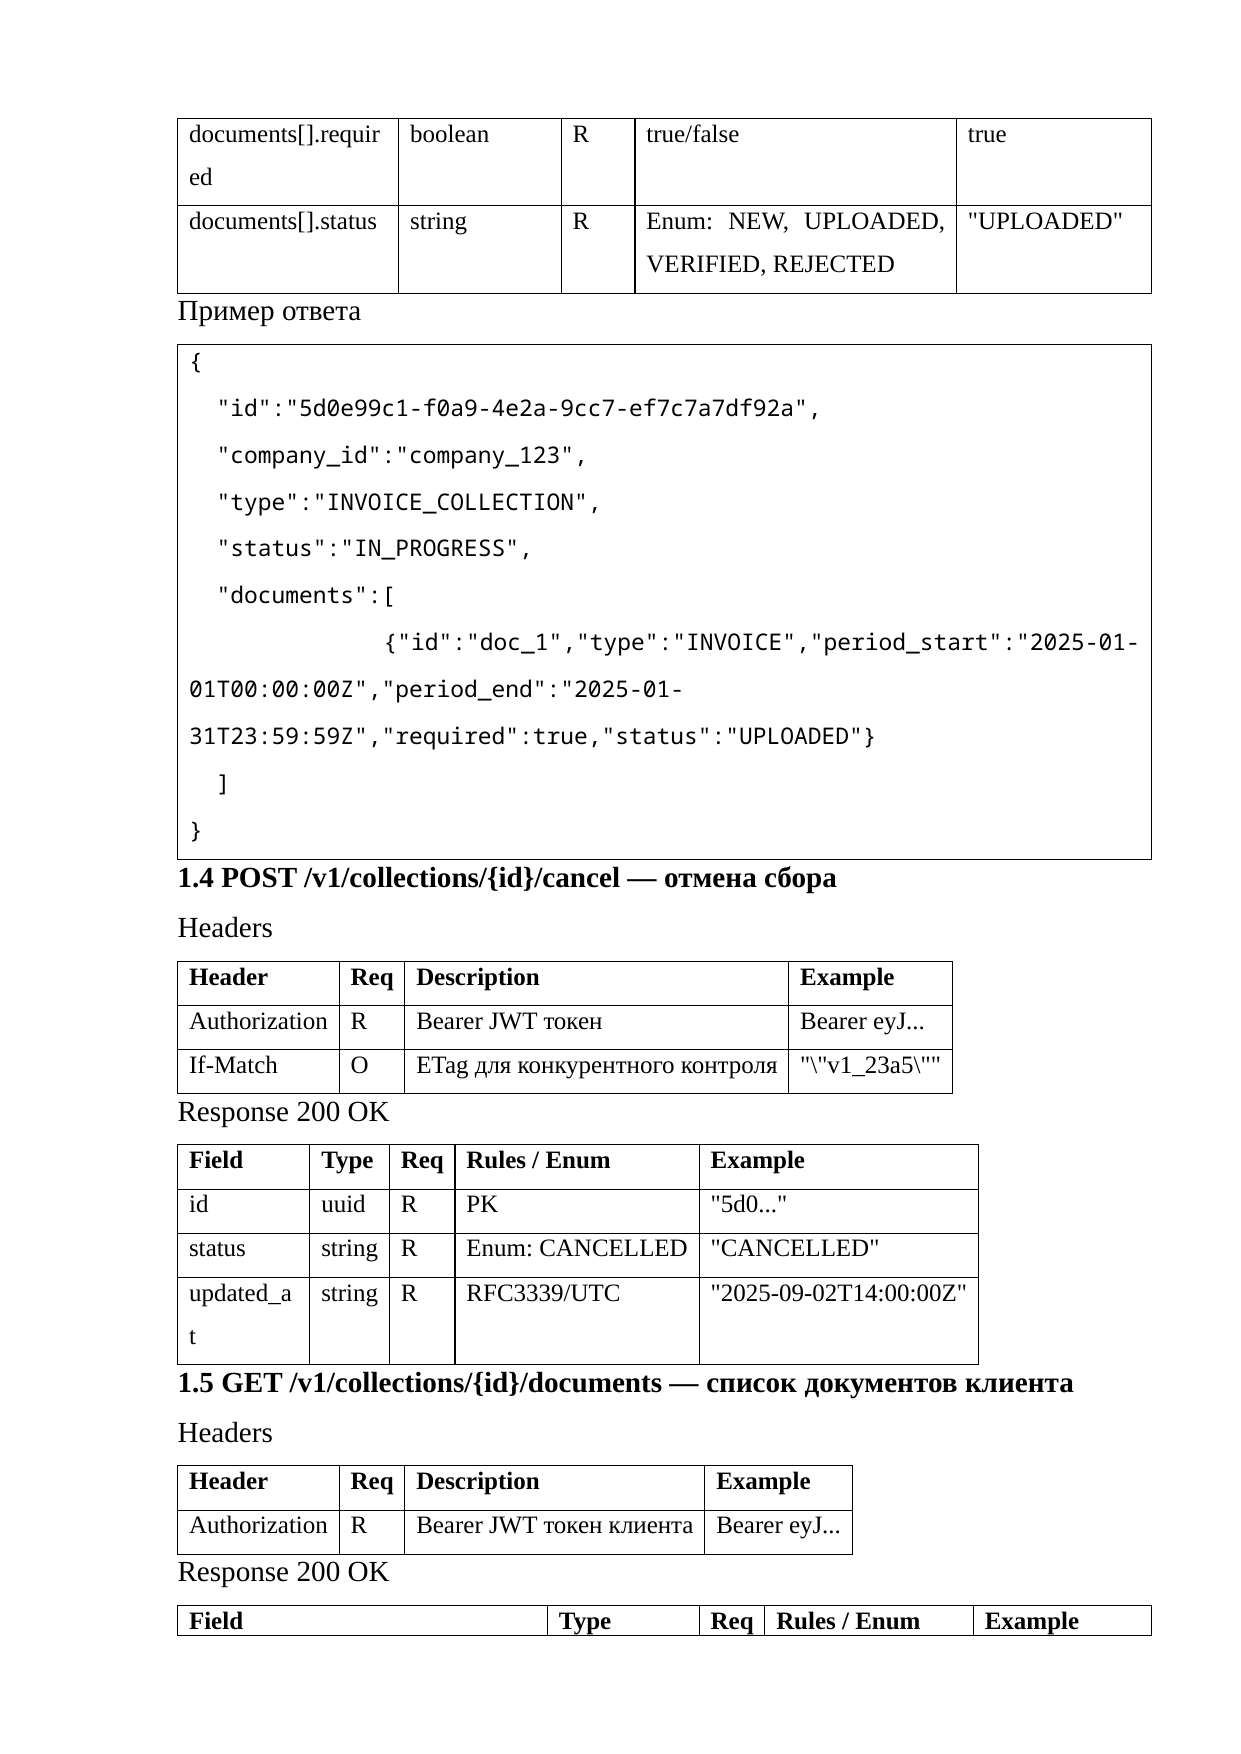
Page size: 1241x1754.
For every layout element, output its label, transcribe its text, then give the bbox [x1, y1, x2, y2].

text 1.4 POST /v1/collections/{id}/cancel — отмена сбора [177, 860, 1152, 894]
table_cell "UPLOADED" [957, 206, 1151, 292]
table_header Example [700, 1145, 978, 1188]
table_cell "5d0..." [700, 1190, 978, 1232]
table_cell Enum: CANCELLED [456, 1234, 699, 1277]
table_cell true/false [636, 119, 956, 205]
table_cell R [390, 1278, 454, 1364]
table_cell RFC3339/UTC [456, 1278, 699, 1364]
table_header Description [405, 962, 788, 1005]
table_header Req [340, 1466, 404, 1509]
table_header Header [178, 962, 339, 1005]
text Headers [177, 1415, 1152, 1449]
table_header Field [178, 1145, 309, 1188]
table_header Header [178, 1466, 339, 1509]
text Пример ответа [177, 294, 1152, 327]
table_cell "2025-09-02T14:00:00Z" [700, 1278, 978, 1364]
table_cell ETag для конкурентного контроля [405, 1050, 788, 1093]
table_cell id [178, 1190, 309, 1232]
table_header Example [789, 962, 952, 1005]
table_header Req [340, 962, 404, 1005]
table_cell R [340, 1511, 404, 1553]
table_cell R [390, 1234, 454, 1277]
text Response 200 OK [177, 1554, 1152, 1588]
table_header Field [178, 1606, 547, 1635]
table_cell string [310, 1278, 389, 1364]
table_cell "CANCELLED" [700, 1234, 978, 1277]
table_cell Authorization [178, 1006, 339, 1049]
table_header Example [974, 1606, 1151, 1635]
table_cell uuid [310, 1190, 389, 1232]
table_cell Authorization [178, 1511, 339, 1553]
text Response 200 OK [177, 1094, 1152, 1128]
table_cell Enum: NEW, UPLOADED, VERIFIED, REJECTED [636, 206, 956, 292]
table_cell R [562, 206, 634, 292]
table_cell If-Match [178, 1050, 339, 1093]
table_header Req [700, 1606, 764, 1635]
table_cell string [310, 1234, 389, 1277]
table_cell documents[].required [178, 119, 398, 205]
table_header { "id":"5d0e99c1-f0a9-4e2a-9cc7-ef7c7a7df92a", "company_id":"company_123", "type":"INVOICE_COLLECTION", "status":"IN_PROGRESS", "documents":[ {"id":"doc_1","type":"INVOICE","period_start":"2025-01-01T00:00:00Z","period_end":"2025-01-31T23:59:59Z","required":true,"status":"UPLOADED"} ] } [178, 345, 1151, 859]
table_cell R [562, 119, 634, 205]
table_cell O [340, 1050, 404, 1093]
table_header Type [548, 1606, 699, 1635]
table_cell updated_at [178, 1278, 309, 1364]
text Headers [177, 911, 1152, 944]
table_header Rules / Enum [765, 1606, 973, 1635]
table_cell status [178, 1234, 309, 1277]
table_header Req [390, 1145, 454, 1188]
table_cell true [957, 119, 1151, 205]
table_cell R [340, 1006, 404, 1049]
table_header Rules / Enum [456, 1145, 699, 1188]
table_cell Bearer JWT токен [405, 1006, 788, 1049]
table_cell documents[].status [178, 206, 398, 292]
table_header Example [705, 1466, 852, 1509]
table_cell R [390, 1190, 454, 1232]
table_cell PK [456, 1190, 699, 1232]
table_cell string [399, 206, 561, 292]
table_cell "\"v1_23a5\"" [789, 1050, 952, 1093]
table_cell Bearer eyJ... [789, 1006, 952, 1049]
table_cell Bearer eyJ... [705, 1511, 852, 1553]
table_cell Bearer JWT токен клиента [405, 1511, 704, 1553]
table_header Description [405, 1466, 704, 1509]
text 1.5 GET /v1/collections/{id}/documents — список документов клиента [177, 1365, 1152, 1398]
table_header Type [310, 1145, 389, 1188]
table_cell boolean [399, 119, 561, 205]
